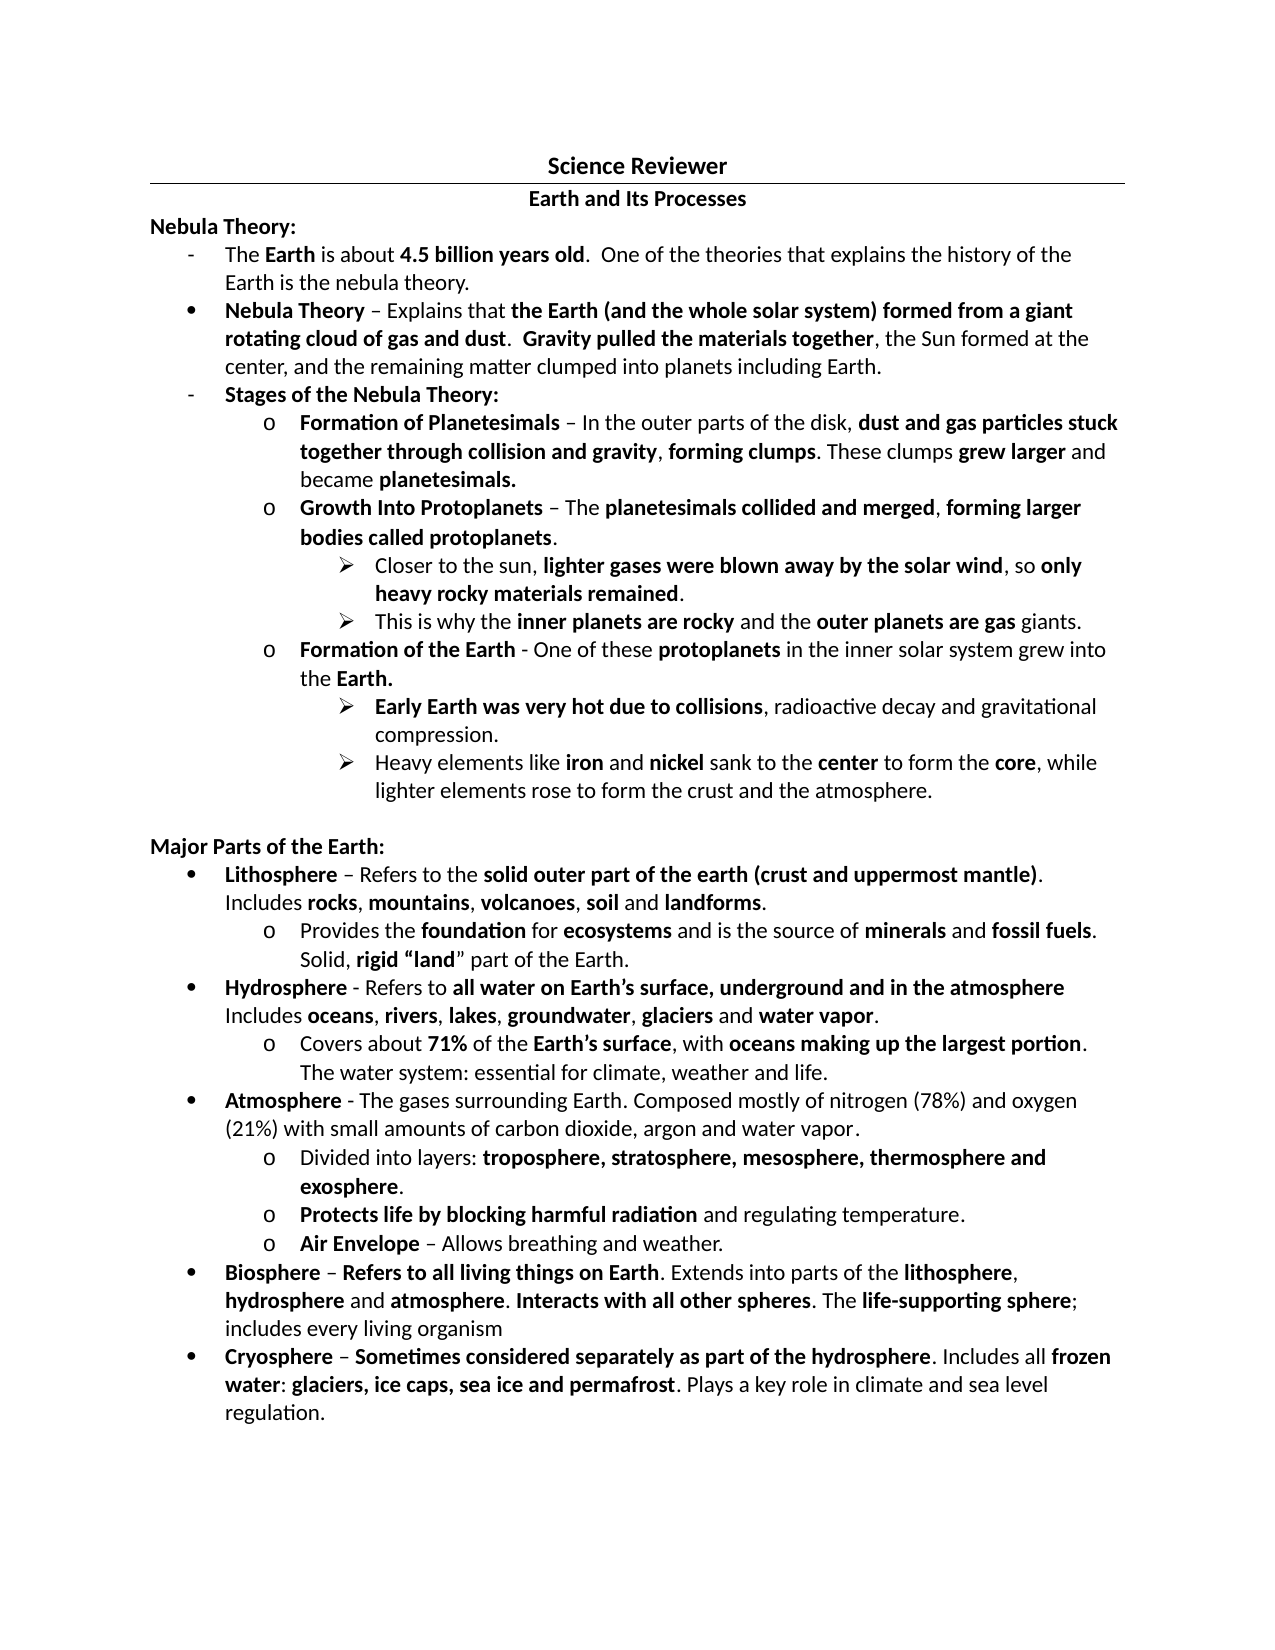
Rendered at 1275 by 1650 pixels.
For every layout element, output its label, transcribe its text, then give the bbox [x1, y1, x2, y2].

list Early Earth was very hot due to collisions, radioactive decay and gravitational compression. [337, 692, 1125, 748]
text Earth and Its Processes [150, 184, 1125, 212]
list Formation of Planetesimals – In the outer parts of the disk, dust and gas particles stuck together through collision and gravity, forming clumps. These clumps grew larger and became planetesimals. [262, 408, 1125, 493]
list Protects life by blocking harmful radiation and regulating temperature. [262, 1200, 1125, 1229]
list Air Envelope – Allows breathing and weather. [262, 1229, 1125, 1258]
text Science Reviewer [150, 150, 1125, 183]
list Atmosphere - The gases surrounding Earth. Composed mostly of nitrogen (78%) and oxygen (21%) with small amounts of carbon dioxide, argon and water vapor. [187, 1087, 1125, 1143]
list Closer to the sun, lighter gases were blown away by the solar wind, so only heavy rocky materials remained. [337, 551, 1125, 607]
list The Earth is about 4.5 billion years old. One of the theories that explains the history of the Earth is the nebula theory. [187, 240, 1125, 296]
list Formation of the Earth - One of these protoplanets in the inner solar system grew into the Earth. [262, 635, 1125, 692]
list This is why the inner planets are rocky and the outer planets are gas giants. [337, 607, 1125, 635]
list Covers about 71% of the Earth’s surface, with oceans making up the largest portion. The water system: essential for climate, weather and life. [262, 1029, 1125, 1087]
list Hydrosphere - Refers to all water on Earth’s surface, underground and in the atmosphere Includes oceans, rivers, lakes, groundwater, glaciers and water vapor. [187, 973, 1125, 1029]
text Nebula Theory: [150, 212, 1125, 240]
list Lithosphere – Refers to the solid outer part of the earth (crust and uppermost mantle). Includes rocks, mountains, volcanoes, soil and landforms. [187, 860, 1125, 916]
list Stages of the Nebula Theory: [187, 380, 1125, 408]
list Growth Into Protoplanets – The planetesimals collided and merged, forming larger bodies called protoplanets. [262, 493, 1125, 551]
list Provides the foundation for ecosystems and is the source of minerals and fossil fuels. Solid, rigid “land” part of the Earth. [262, 916, 1125, 973]
text Major Parts of the Earth: [150, 832, 1125, 860]
list Cryosphere – Sometimes considered separately as part of the hydrosphere. Includes all frozen water: glaciers, ice caps, sea ice and permafrost. Plays a key role in climate and sea level regulation. [187, 1342, 1125, 1426]
list Divided into layers: troposphere, stratosphere, mesosphere, thermosphere and exosphere. [262, 1143, 1125, 1200]
list Heavy elements like iron and nickel sank to the center to form the core, while lighter elements rose to form the crust and the atmosphere. [337, 748, 1125, 804]
list Biosphere – Refers to all living things on Earth. Extends into parts of the lithosphere, hydrosphere and atmosphere. Interacts with all other spheres. The life-supporting sphere; includes every living organism [187, 1258, 1125, 1342]
list Nebula Theory – Explains that the Earth (and the whole solar system) formed from a giant rotating cloud of gas and dust. Gravity pulled the materials together, the Sun formed at the center, and the remaining matter clumped into planets including Earth. [187, 296, 1125, 380]
